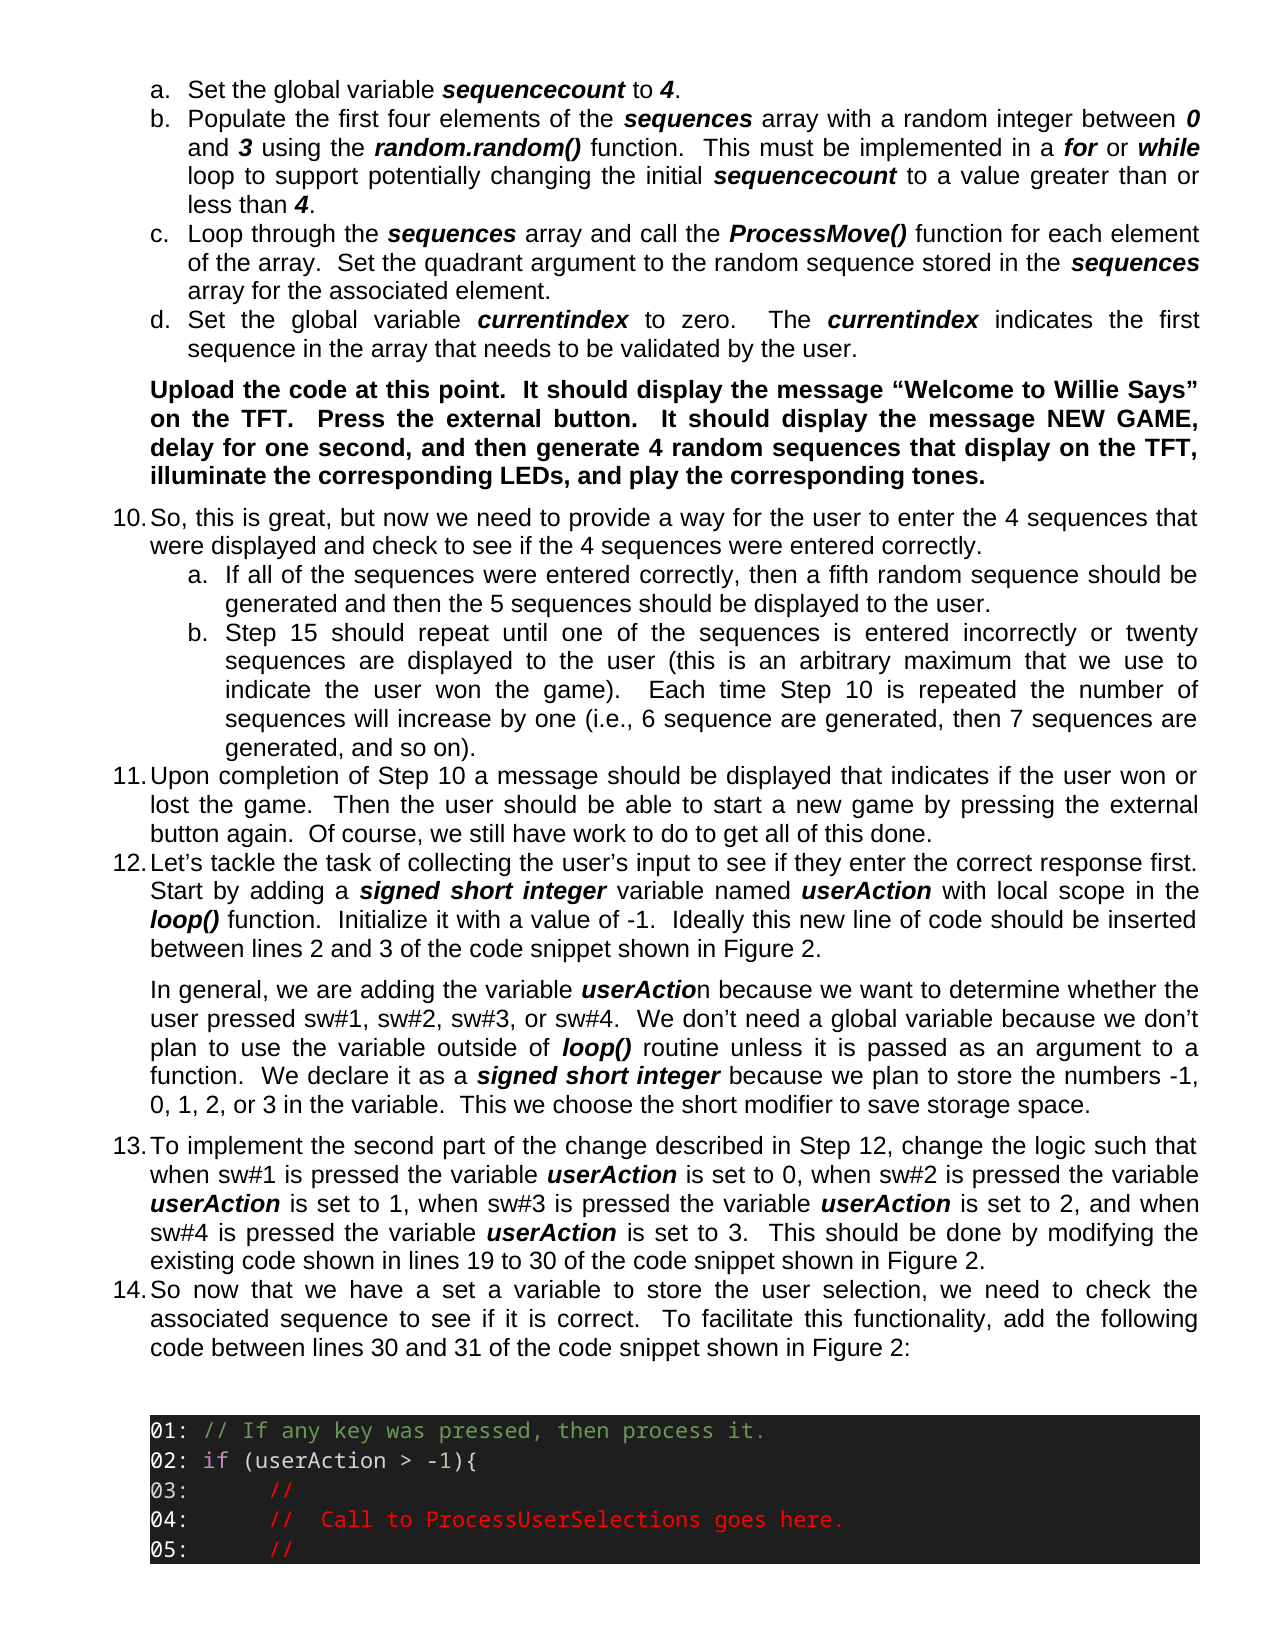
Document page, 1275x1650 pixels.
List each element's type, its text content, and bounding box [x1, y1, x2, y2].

text 01: // If any key was pressed, then process it. [150, 1415, 1200, 1445]
text 05: // [150, 1534, 1200, 1564]
list Loop through the sequences array and call the ProcessMove() function for each element of the array. Set the quadrant argument to the random sequence stored in the sequences array for the associated element. [150, 219, 1200, 305]
list Set the global variable currentindex to zero. The currentindex indicates the first sequence in the array that needs to be validated by the user. [150, 305, 1200, 362]
list Set the global variable sequencecount to 4. [150, 75, 1200, 104]
list So now that we have a set a variable to store the user selection, we need to check the associated sequence to see if it is correct. To facilitate this functionality, add the following code between lines 30 and 31 of the code snippet shown in Figure 2: [112, 1275, 1200, 1361]
text 02: if (userAction > -1){ [150, 1445, 1200, 1474]
text 04: // Call to ProcessUserSelections goes here. [150, 1504, 1200, 1534]
text Upload the code at this point. It should display the message “Welcome to Willie Says” on the TFT. Press the external button. It should display the message NEW GAME, delay for one second, and then generate 4 random sequences that display on the TFT, illuminate the corresponding LEDs, and play the corresponding tones. [150, 375, 1200, 490]
list Step 15 should repeat until one of the sequences is entered incorrectly or twenty sequences are displayed to the user (this is an arbitrary maximum that we use to indicate the user won the game). Each time Step 10 is repeated the number of sequences will increase by one (i.e., 6 sequence are generated, then 7 sequences are generated, and so on). [187, 617, 1200, 761]
list If all of the sequences were entered correctly, then a fifth random sequence should be generated and then the 5 sequences should be displayed to the user. [187, 560, 1200, 617]
list Populate the first four elements of the sequences array with a random integer between 0 and 3 using the random.random() function. This must be implemented in a for or while loop to support potentially changing the initial sequencecount to a value greater than or less than 4. [150, 104, 1200, 219]
list So, this is great, but now we need to provide a way for the user to enter the 4 sequences that were displayed and check to see if the 4 sequences were entered correctly. [112, 502, 1200, 560]
text 03: // [150, 1474, 1200, 1504]
list To implement the second part of the change described in Step 12, change the logic such that when sw#1 is pressed the variable userAction is set to 0, when sw#2 is pressed the variable userAction is set to 1, when sw#3 is pressed the variable userAction is set to 2, and when sw#4 is pressed the variable userAction is set to 3. This should be done by modifying the existing code shown in lines 19 to 30 of the code snippet shown in Figure 2. [112, 1131, 1200, 1275]
text In general, we are adding the variable userAction because we want to determine whether the user pressed sw#1, sw#2, sw#3, or sw#4. We don’t need a global variable because we don’t plan to use the variable outside of loop() routine unless it is passed as an argument to a function. We declare it as a signed short integer because we plan to store the numbers -1, 0, 1, 2, or 3 in the variable. This we choose the short modifier to save storage space. [150, 975, 1200, 1119]
list Upon completion of Step 10 a message should be displayed that indicates if the user won or lost the game. Then the user should be able to start a new game by pressing the external button again. Of course, we still have work to do to get all of this done. [112, 761, 1200, 847]
list Let’s tackle the task of collecting the user’s input to see if they enter the correct response first. Start by adding a signed short integer variable named userAction with local scope in the loop() function. Initialize it with a value of -1. Ideally this new line of code should be inserted between lines 2 and 3 of the code snippet shown in Figure 2. [112, 847, 1200, 962]
